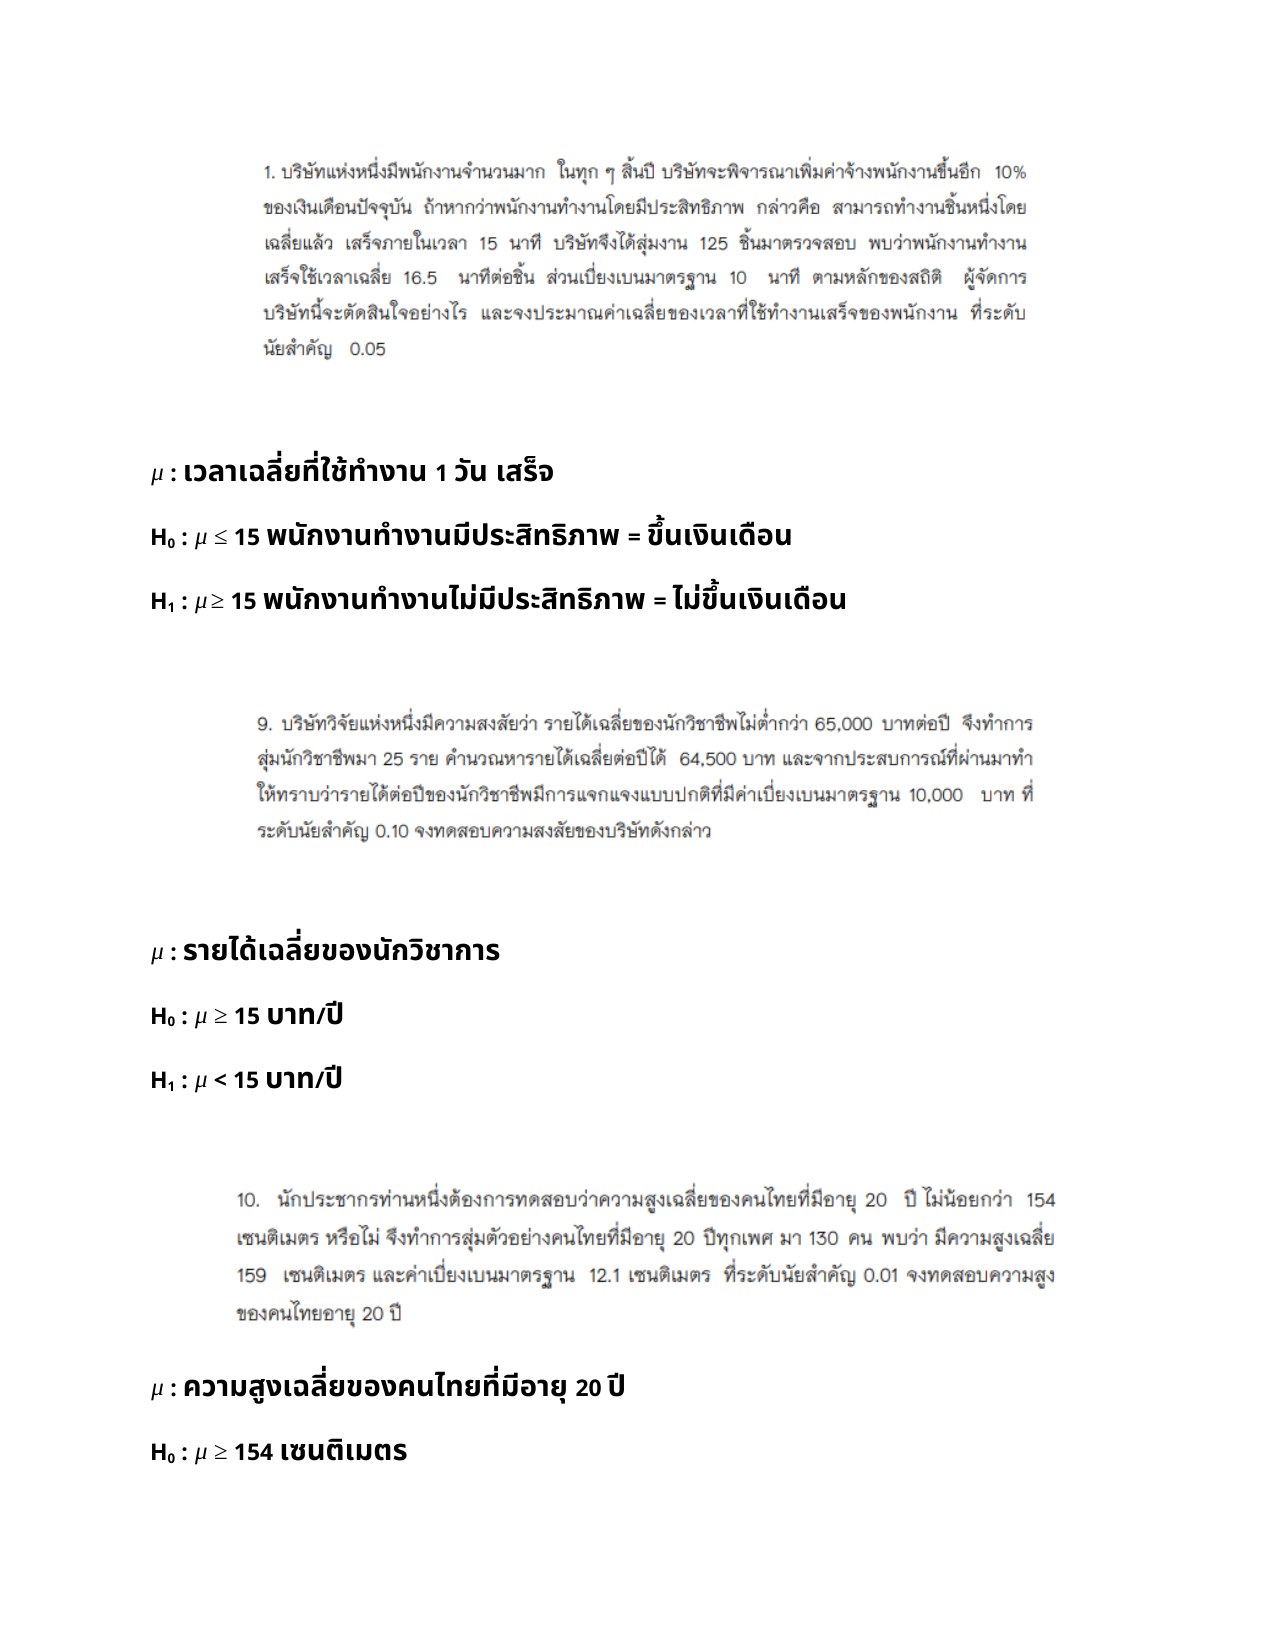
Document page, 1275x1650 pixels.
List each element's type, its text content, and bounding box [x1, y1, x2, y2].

text : รายได้เฉลี่ยของนักวิชาการ [150, 929, 1125, 973]
text : ความสูงเฉลี่ยของคนไทยที่มีอายุ 20 ปี [150, 1366, 1125, 1410]
text H1 : 15 พนักงานทำงานไม่มีประสิทธิภาพ = ไม่ขึ้นเงินเดือน [150, 578, 1125, 623]
text : เวลาเฉลี่ยที่ใช้ทำงาน 1 วัน เสร็จ [150, 450, 1125, 494]
picture [222, 150, 1053, 381]
text H0 : 154 เซนติเมตร [150, 1430, 1125, 1474]
text H0 : 15 บาท/ปี [150, 993, 1125, 1037]
picture [215, 693, 1060, 860]
text H1 : < 15 บาท/ปี [150, 1057, 1125, 1101]
picture [192, 1172, 1083, 1347]
text H0 : 15 พนักงานทำงานมีประสิทธิภาพ = ขึ้นเงินเดือน [150, 514, 1125, 558]
